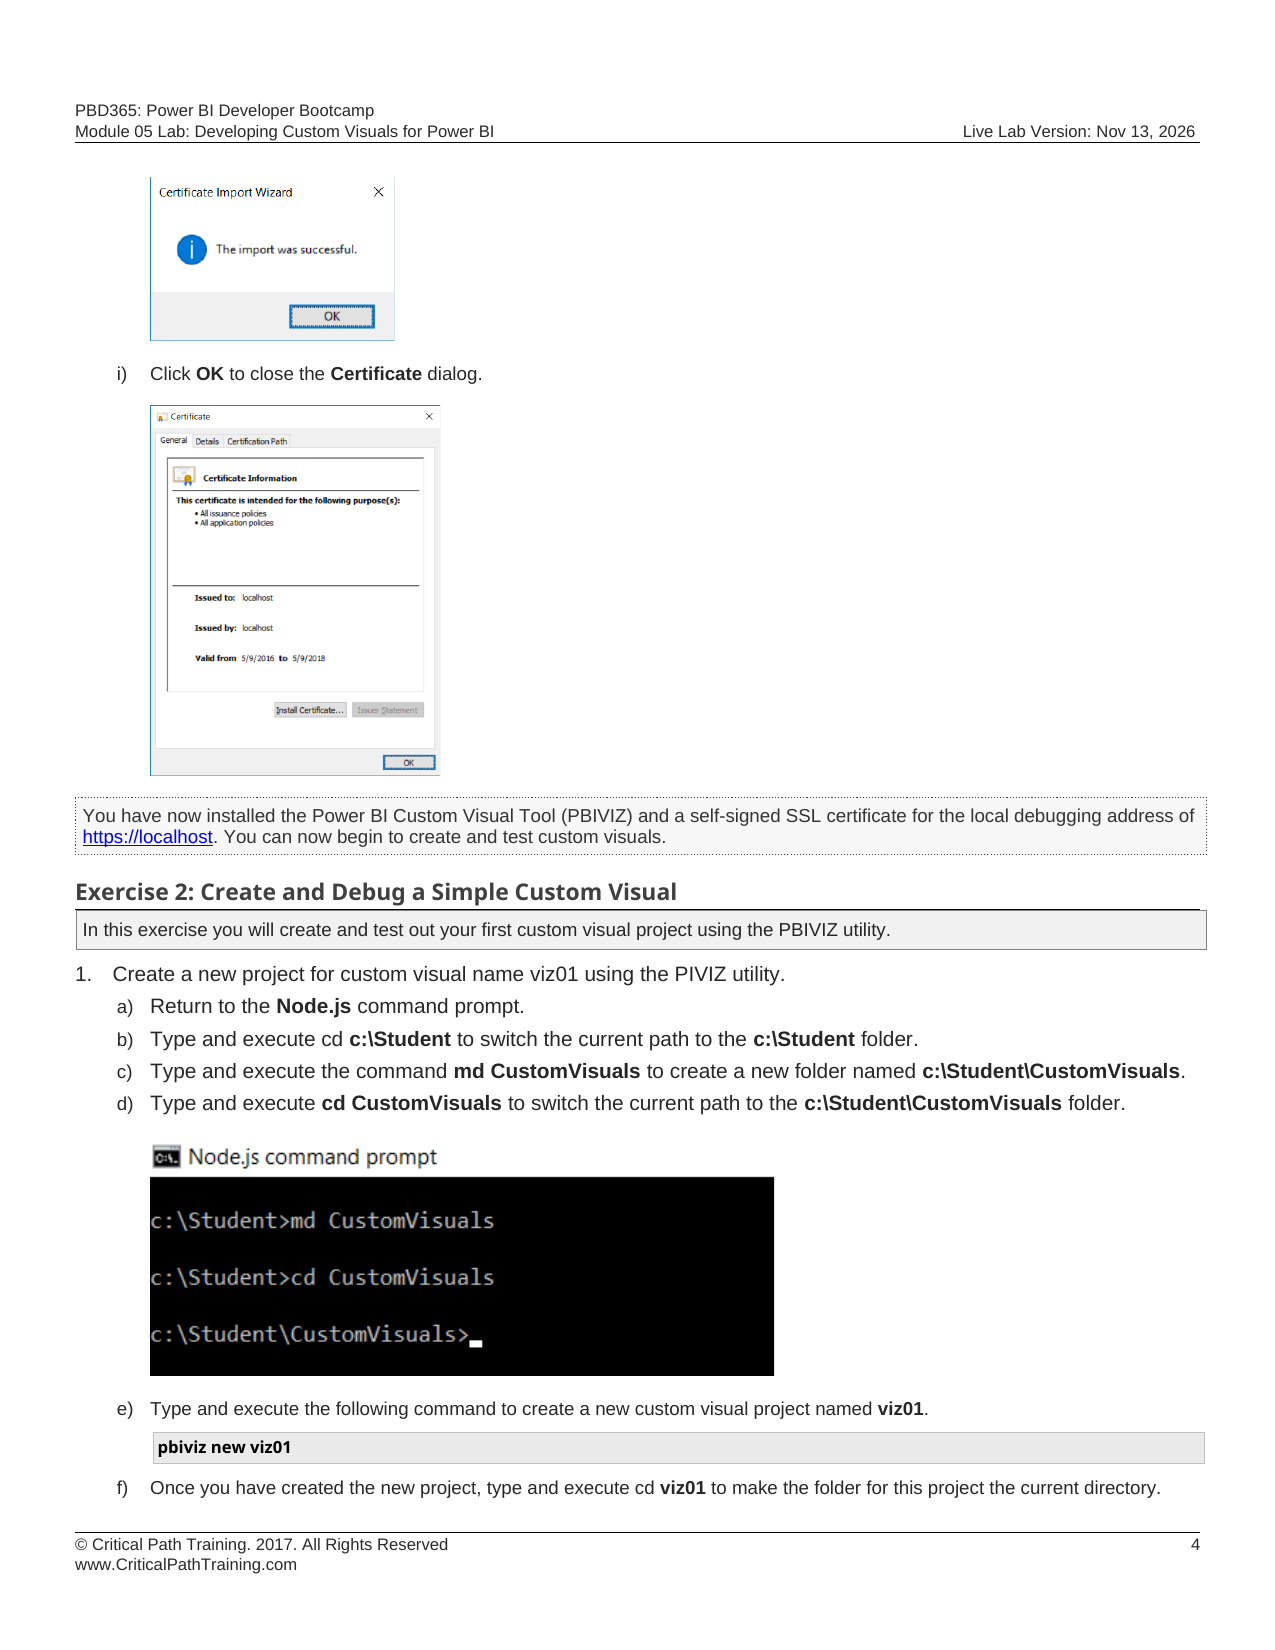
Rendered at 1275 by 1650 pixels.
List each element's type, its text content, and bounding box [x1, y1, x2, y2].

text Once you have created the new project, type and execute cd viz01 to make the folder for this project the current directory. [117, 1476, 1200, 1498]
text You have now installed the Power BI Custom Visual Tool (PBIVIZ) and a self-signed SSL certificate for the local debugging address of https://localhost. You can now begin to create and test custom visuals. [75, 797, 1207, 855]
list Return to the Node.js command prompt. [117, 994, 1200, 1018]
picture [150, 405, 441, 776]
list Type and execute cd c:\Student to switch the current path to the c:\Student folder. [117, 1026, 1200, 1050]
text Type and execute the following command to create a new custom visual project named viz01. [117, 1398, 1200, 1419]
list Type and execute cd CustomVisuals to switch the current path to the c:\Student\CustomVisuals folder. [117, 1091, 1200, 1115]
list Create a new project for custom visual name viz01 using the PIVIZ utility. [75, 962, 1200, 986]
text pbiviz new viz01 [154, 1433, 1204, 1463]
text Click OK to close the Certificate dialog. [117, 362, 1200, 384]
text In this exercise you will create and test out your first custom visual project using the PBIVIZ utility. [77, 911, 1206, 949]
picture [150, 1136, 775, 1376]
picture [150, 177, 395, 341]
subtitle Exercise 2: Create and Debug a Simple Custom Visual [75, 876, 1200, 909]
list Type and execute the command md CustomVisuals to create a new folder named c:\Student\CustomVisuals. [117, 1059, 1200, 1083]
